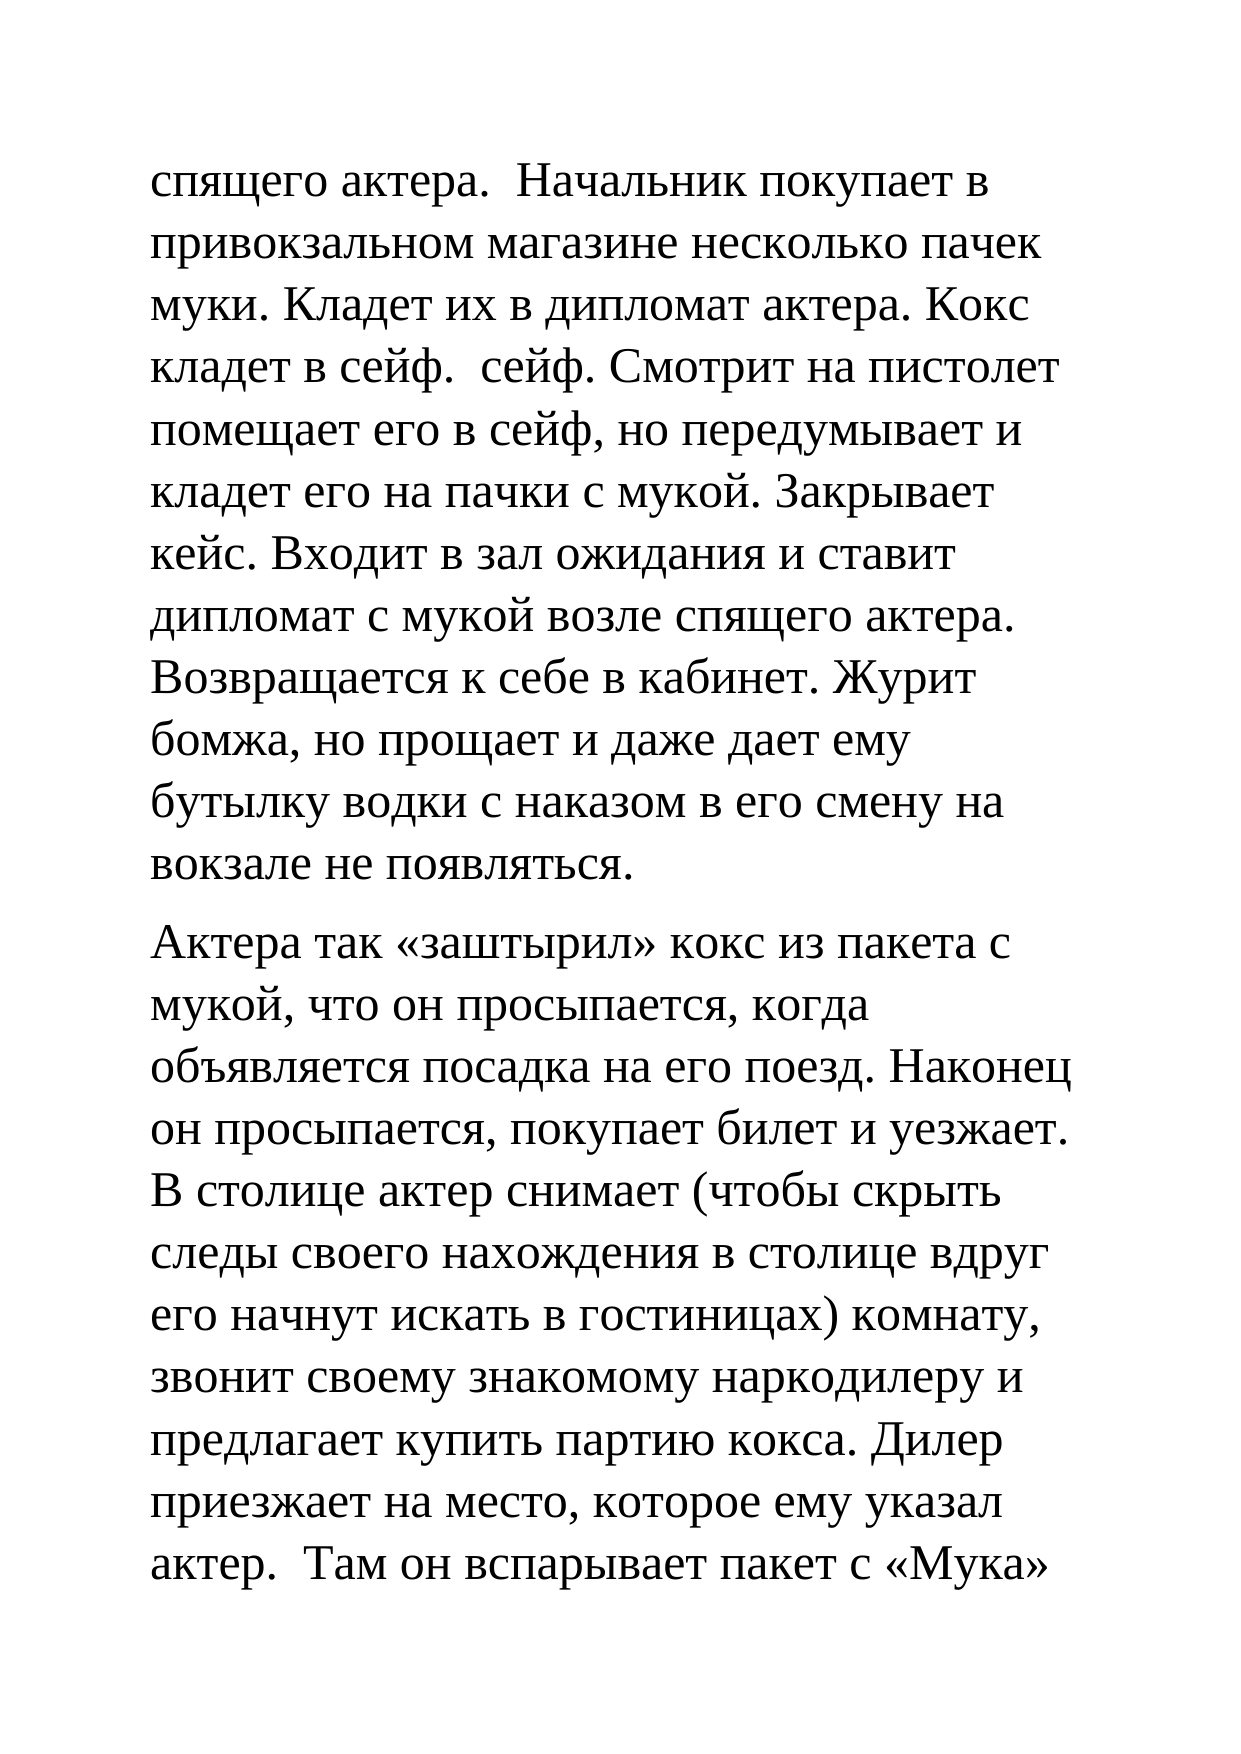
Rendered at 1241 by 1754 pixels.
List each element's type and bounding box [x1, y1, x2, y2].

text [150, 150, 1090, 890]
text [150, 912, 1090, 1590]
